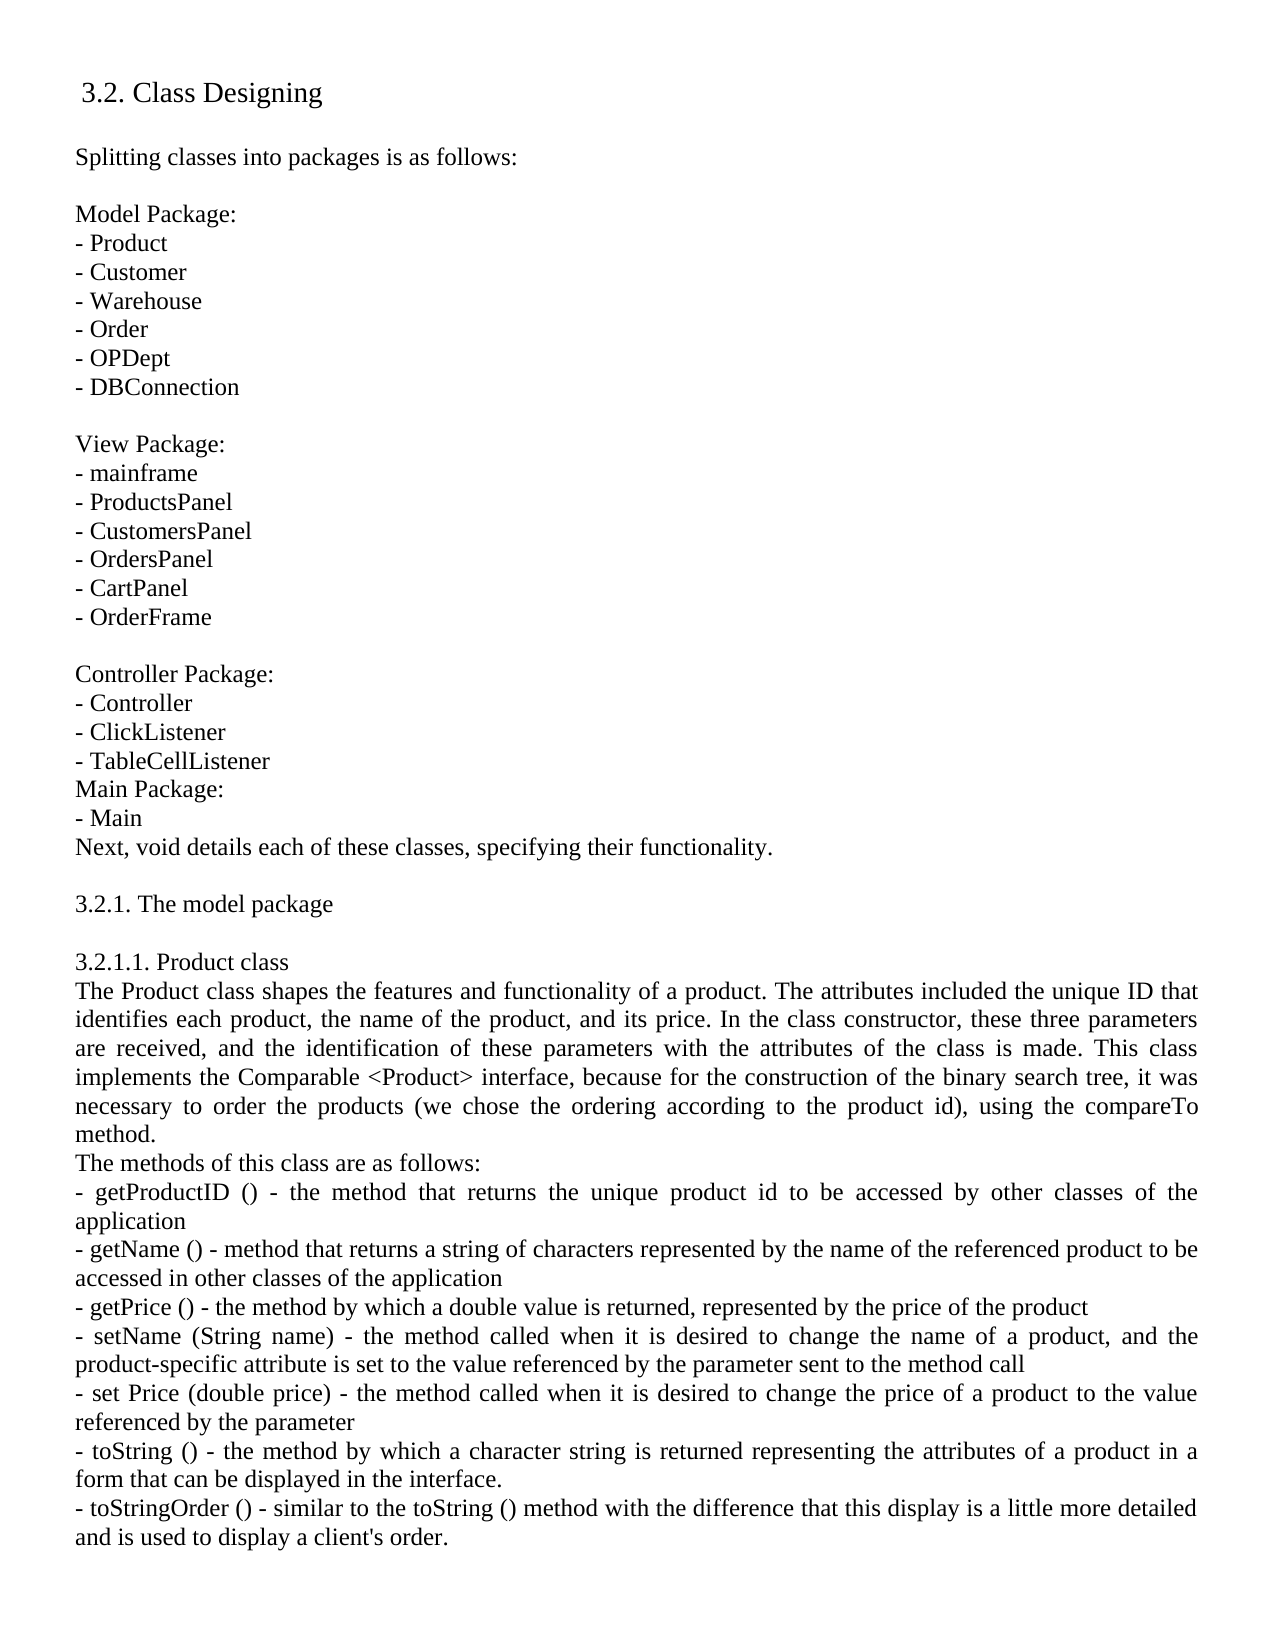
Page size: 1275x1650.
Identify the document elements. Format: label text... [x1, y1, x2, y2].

text - set Price (double price) - the method called when it is desired to change the price of a product to the value referenced by the parameter [75, 1378, 1200, 1436]
text - Warehouse [75, 286, 1200, 314]
text - Main [75, 803, 1200, 832]
text 3.2. Class Designing [75, 75, 1200, 108]
text Next, void details each of these classes, specifying their functionality. [75, 832, 1200, 861]
text View Package: [75, 429, 1200, 458]
text Main Package: [75, 774, 1200, 803]
text The methods of this class are as follows: [75, 1148, 1200, 1177]
text Controller Package: [75, 659, 1200, 688]
text - setName (String name) - the method called when it is desired to change the name of a product, and the product-specific attribute is set to the value referenced by the parameter sent to the method call [75, 1321, 1200, 1378]
text - ProductsPanel [75, 487, 1200, 516]
text - ClickListener [75, 717, 1200, 746]
text - toStringOrder () - similar to the toString () method with the difference that this display is a little more detailed and is used to display a client's order. [75, 1493, 1200, 1551]
text - getName () - method that returns a string of characters represented by the name of the referenced product to be accessed in other classes of the application [75, 1234, 1200, 1292]
text - OrderFrame [75, 602, 1200, 631]
text Splitting classes into packages is as follows: [75, 142, 1200, 171]
text - toString () - the method by which a character string is returned representing the attributes of a product in a form that can be displayed in the interface. [75, 1436, 1200, 1493]
text 3.2.1. The model package [75, 889, 1200, 918]
text - OPDept [75, 343, 1200, 372]
text - Order [75, 314, 1200, 343]
text - DBConnection [75, 372, 1200, 401]
text - OrdersPanel [75, 544, 1200, 573]
text - getPrice () - the method by which a double value is returned, represented by the price of the product [75, 1292, 1200, 1321]
text - getProductID () - the method that returns the unique product id to be accessed by other classes of the application [75, 1177, 1200, 1234]
text The Product class shapes the features and functionality of a product. The attributes included the unique ID that identifies each product, the name of the product, and its price. In the class constructor, these three parameters are received, and the identification of these parameters with the attributes of the class is made. This class implements the Comparable <Product> interface, because for the construction of the binary search tree, it was necessary to order the products (we chose the ordering according to the product id), using the compareTo method. [75, 976, 1200, 1148]
text Model Package: [75, 199, 1200, 228]
text - Product [75, 228, 1200, 257]
text - TableCellListener [75, 746, 1200, 774]
text - Controller [75, 688, 1200, 717]
text - CustomersPanel [75, 516, 1200, 544]
text 3.2.1.1. Product class [75, 947, 1200, 976]
text - Customer [75, 257, 1200, 286]
text - CartPanel [75, 573, 1200, 602]
text - mainframe [75, 458, 1200, 487]
